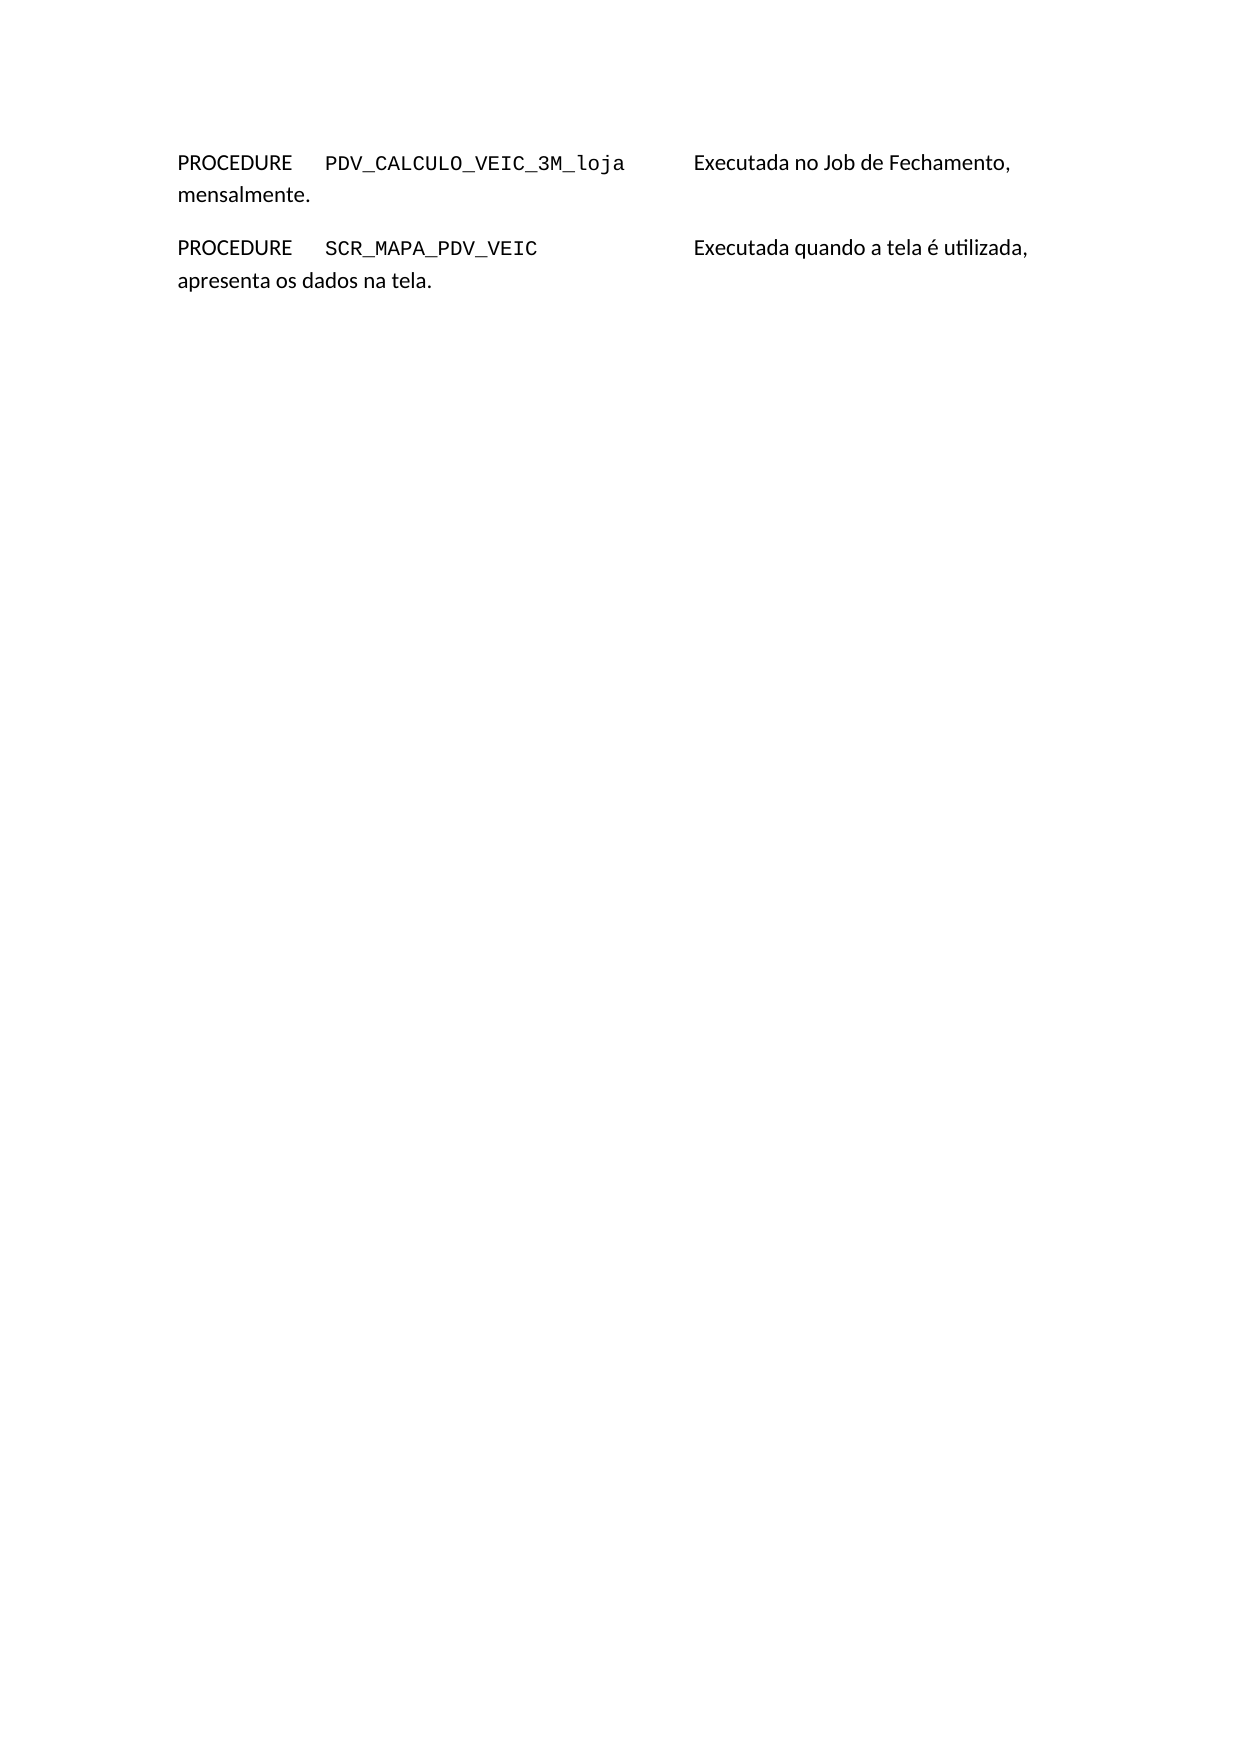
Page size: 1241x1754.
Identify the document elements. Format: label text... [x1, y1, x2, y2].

text PROCEDURE SCR_MAPA_PDV_VEIC Executada quando a tela é utilizada, apresenta os dados na tela. [177, 233, 1063, 294]
text PROCEDURE PDV_CALCULO_VEIC_3M_loja Executada no Job de Fechamento, mensalmente. [177, 148, 1063, 208]
